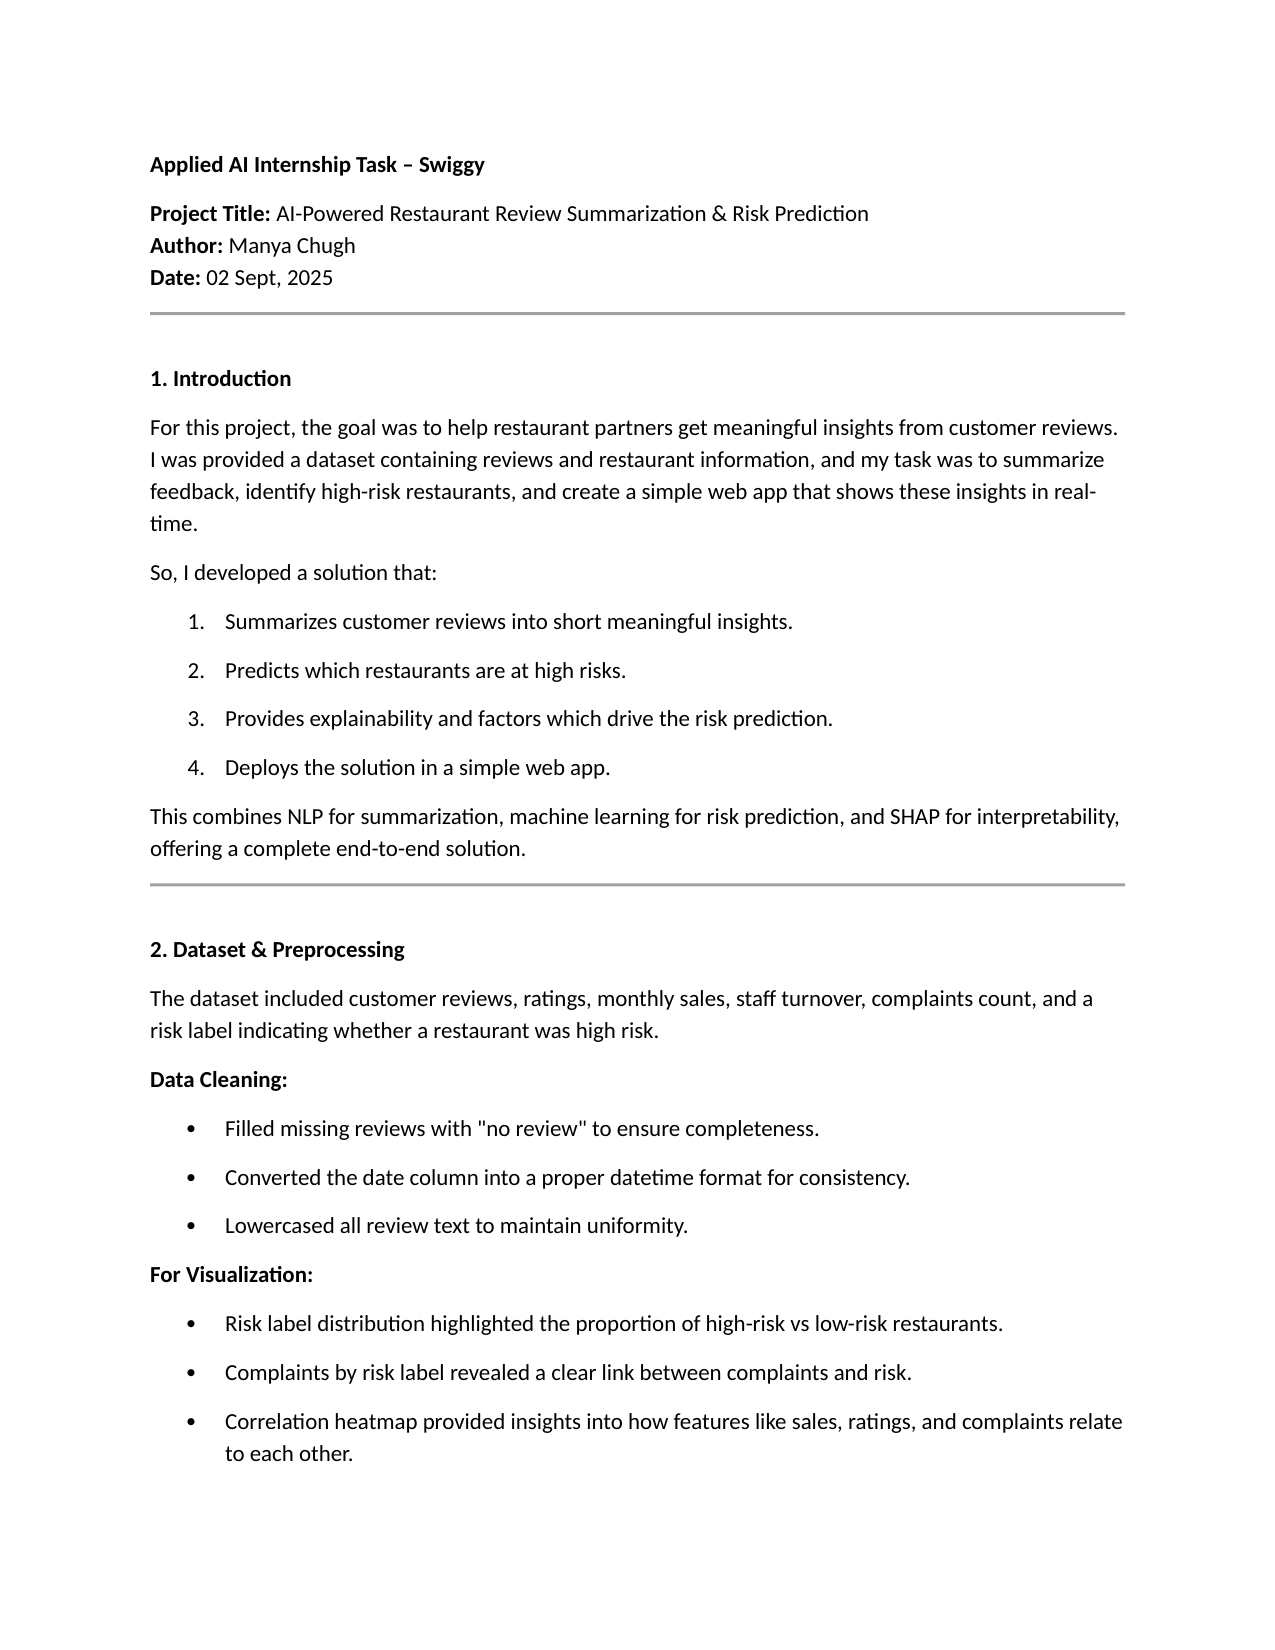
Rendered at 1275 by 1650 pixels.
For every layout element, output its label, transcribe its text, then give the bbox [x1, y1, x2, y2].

list Lowercased all review text to maintain uniformity. [187, 1211, 1125, 1239]
list Predicts which restaurants are at high risks. [187, 656, 1125, 684]
list Summarizes customer reviews into short meaningful insights. [187, 607, 1125, 635]
text 1. Introduction [150, 364, 1125, 392]
list Complaints by risk label revealed a clear link between complaints and risk. [187, 1358, 1125, 1386]
list Correlation heatmap provided insights into how features like sales, ratings, and complaints relate to each other. [187, 1407, 1125, 1467]
text Data Cleaning: [150, 1065, 1125, 1093]
list Deploys the solution in a simple web app. [187, 753, 1125, 781]
text Project Title: AI-Powered Restaurant Review Summarization & Risk Prediction Author: Manya Chugh Date: 02 Sept, 2025 [150, 199, 1125, 291]
text 2. Dataset & Preprocessing [150, 935, 1125, 963]
text So, I developed a solution that: [150, 558, 1125, 586]
list Risk label distribution highlighted the proportion of high-risk vs low-risk restaurants. [187, 1309, 1125, 1337]
text For Visualization: [150, 1260, 1125, 1288]
text This combines NLP for summarization, machine learning for risk prediction, and SHAP for interpretability, offering a complete end-to-end solution. [150, 802, 1125, 862]
text The dataset included customer reviews, ratings, monthly sales, staff turnover, complaints count, and a risk label indicating whether a restaurant was high risk. [150, 984, 1125, 1044]
list Filled missing reviews with "no review" to ensure completeness. [187, 1114, 1125, 1142]
list Converted the date column into a proper datetime format for consistency. [187, 1163, 1125, 1191]
text For this project, the goal was to help restaurant partners get meaningful insights from customer reviews. I was provided a dataset containing reviews and restaurant information, and my task was to summarize feedback, identify high-risk restaurants, and create a simple web app that shows these insights in real-time. [150, 413, 1125, 537]
list Provides explainability and factors which drive the risk prediction. [187, 704, 1125, 733]
text Applied AI Internship Task – Swiggy [150, 150, 1125, 178]
